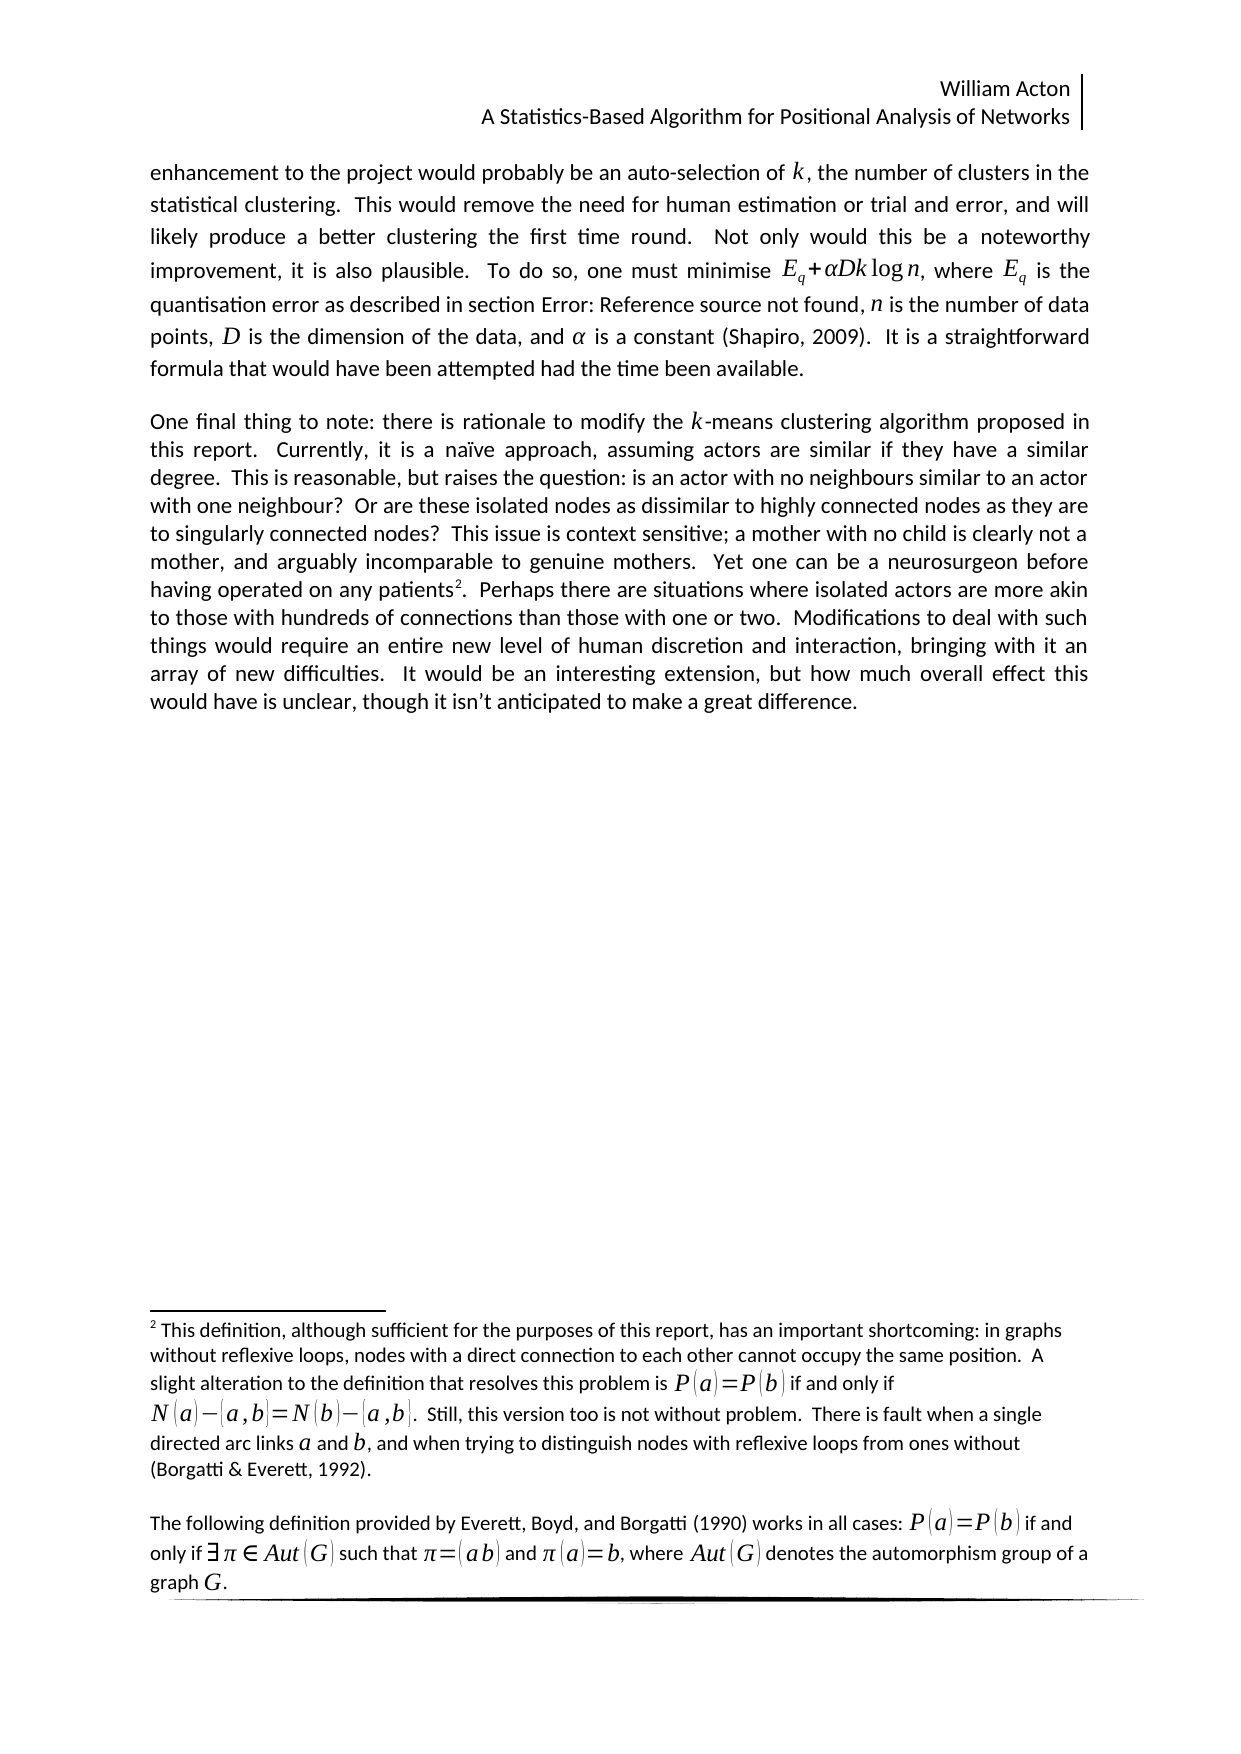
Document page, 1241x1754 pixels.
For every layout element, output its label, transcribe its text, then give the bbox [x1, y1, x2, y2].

picture [168, 1596, 1144, 1604]
text One final thing to note: there is rationale to modify the -means clustering algorithm proposed in this report. Currently, it is a naïve approach, assuming actors are similar if they have a similar degree. This is reasonable, but raises the question: is an actor with no neighbours similar to an actor with one neighbour? Or are these isolated nodes as dissimilar to highly connected nodes as they are to singularly connected nodes? This issue is context sensitive; a mother with no child is clearly not a mother, and arguably incomparable to genuine mothers. Yet one can be a neurosurgeon before having operated on any patients. Perhaps there are situations where isolated actors are more akin to those with hundreds of connections than those with one or two. Modifications to deal with such things would require an entire new level of human discretion and interaction, bringing with it an array of new difficulties. It would be an interesting extension, but how much overall effect this would have is unclear, though it isn’t anticipated to make a great difference. [150, 407, 1090, 716]
